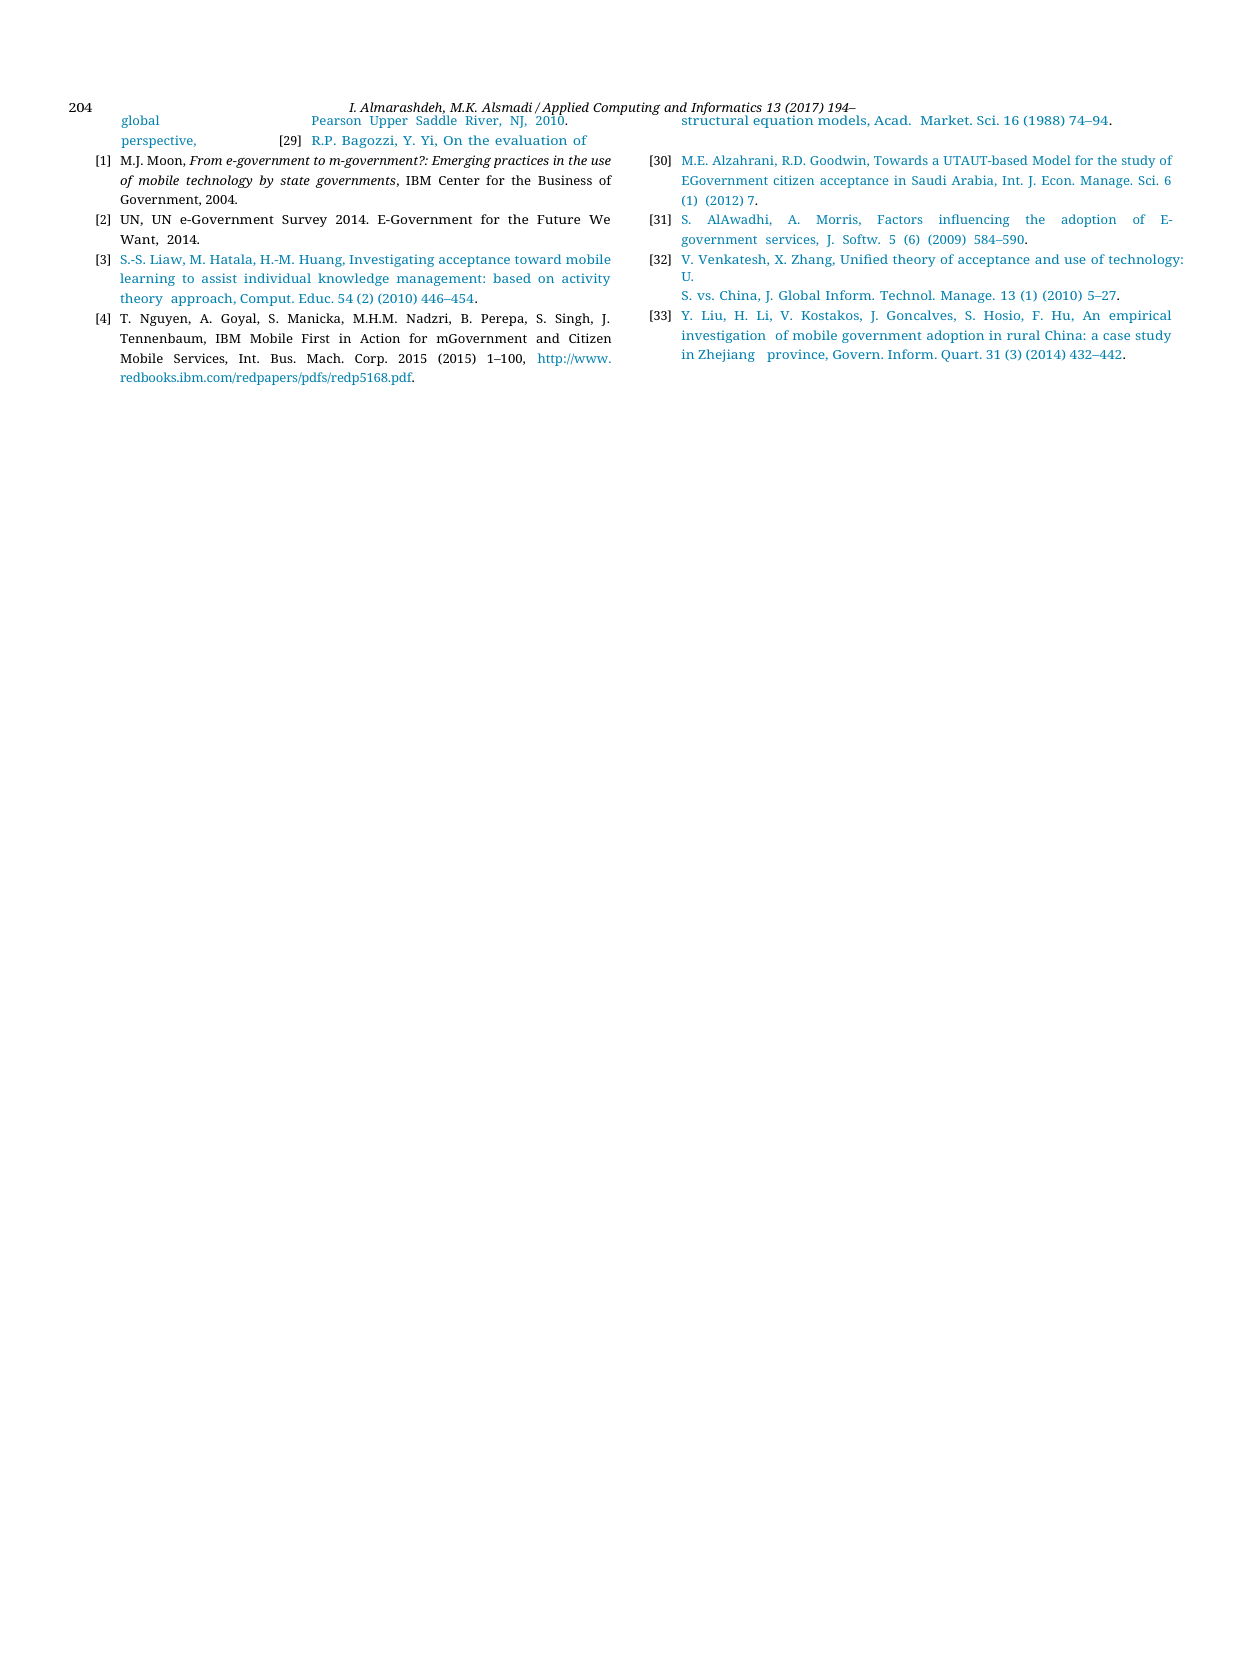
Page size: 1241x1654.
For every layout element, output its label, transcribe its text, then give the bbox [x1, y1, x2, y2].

picture [842, 352, 848, 359]
picture [870, 311, 874, 323]
picture [308, 293, 313, 303]
picture [723, 254, 731, 262]
list S. AlAwadhi, A. Morris, Factors influencing the adoption of E-government services, J. Softw. 5 (6) (2009) 584–590. [649, 211, 1172, 248]
picture [277, 296, 283, 303]
picture [1142, 155, 1148, 165]
picture [524, 273, 529, 283]
picture [1052, 311, 1058, 318]
picture [439, 115, 445, 123]
picture [378, 118, 384, 126]
picture [893, 158, 900, 165]
picture [951, 178, 957, 185]
picture [748, 352, 754, 359]
picture [312, 136, 318, 143]
list M.E. Alzahrani, R.D. Goodwin, Towards a UTAUT-based Model for the study of EGovernment citizen acceptance in Saudi Arabia, Int. J. Econ. Manage. Sci. 6 (1) (2012) 7. [649, 152, 1172, 209]
picture [848, 158, 856, 163]
picture [298, 372, 303, 384]
picture [186, 296, 192, 304]
picture [232, 372, 241, 384]
picture [781, 156, 788, 163]
list S.-S. Liaw, M. Hatala, H.-M. Huang, Investigating acceptance toward mobile learning to assist individual knowledge management: based on activity theory approach, Comput. Educ. 54 (2) (2010) 446–454. [95, 251, 611, 307]
picture [1098, 254, 1104, 262]
picture [515, 116, 523, 125]
picture [916, 155, 922, 165]
picture [996, 235, 1008, 241]
picture [1107, 350, 1114, 357]
picture [1102, 155, 1109, 165]
picture [564, 353, 570, 365]
picture [588, 276, 594, 283]
picture [951, 214, 956, 222]
picture [431, 115, 437, 123]
picture [987, 178, 993, 185]
picture [984, 235, 995, 244]
picture [143, 276, 152, 281]
picture [749, 214, 755, 222]
picture [757, 254, 763, 262]
picture [1148, 158, 1155, 168]
picture [140, 115, 146, 122]
picture [968, 333, 974, 340]
picture [1127, 157, 1138, 165]
picture [1074, 155, 1080, 163]
picture [856, 234, 862, 242]
picture [1126, 313, 1134, 321]
picture [727, 290, 733, 298]
picture [327, 372, 336, 384]
picture [1000, 158, 1006, 165]
list Y. Liu, H. Li, V. Kostakos, J. Goncalves, S. Hosio, F. Hu, An empirical investigation of mobile government adoption in rural China: a case study in Zhejiang province, Govern. Inform. Quart. 31 (3) (2014) 432–442. [649, 307, 1172, 363]
picture [1082, 311, 1088, 320]
picture [140, 372, 146, 380]
picture [959, 217, 966, 224]
picture [327, 118, 334, 125]
picture [406, 372, 412, 380]
picture [696, 156, 703, 165]
picture [187, 276, 193, 283]
picture [165, 279, 174, 286]
picture [714, 237, 723, 242]
picture [721, 178, 733, 183]
picture [538, 276, 544, 283]
list UN, UN e-Government Survey 2014. E-Government for the Future We Want, 2014. [95, 211, 611, 248]
picture [1092, 351, 1103, 357]
picture [120, 375, 130, 380]
picture [844, 255, 850, 264]
picture [685, 272, 691, 281]
picture [935, 175, 941, 183]
list V. Venkatesh, X. Zhang, Unified theory of acceptance and use of technology: U. [649, 251, 1184, 285]
picture [927, 116, 933, 123]
picture [290, 276, 296, 283]
picture [720, 217, 726, 224]
picture [1093, 178, 1099, 185]
text S. vs. China, J. Global Inform. Technol. Manage. 13 (1) (2010) 5–27. [681, 287, 1184, 304]
picture [335, 276, 341, 283]
picture [947, 156, 952, 165]
picture [919, 178, 925, 185]
picture [869, 352, 878, 357]
picture [1088, 291, 1101, 300]
picture [444, 294, 457, 301]
picture [550, 355, 560, 364]
picture [311, 372, 322, 382]
picture [974, 156, 982, 165]
picture [978, 293, 984, 300]
picture [837, 310, 845, 320]
picture [974, 351, 979, 359]
picture [566, 257, 576, 262]
picture [1139, 214, 1145, 222]
picture [170, 137, 177, 145]
picture [826, 235, 830, 247]
picture [873, 156, 881, 163]
picture [928, 257, 935, 267]
list R.P. Bagozzi, Y. Yi, On the evaluation of structural equation models, Acad. Market. Sci. 16 (1988) 74–94. [649, 112, 1172, 129]
picture [371, 116, 378, 125]
picture [570, 353, 574, 365]
picture [182, 275, 187, 283]
picture [782, 352, 788, 359]
picture [909, 235, 915, 244]
list M.J. Moon, From e-government to m-government?: Emerging practices in the use of mobile technology by state governments, IBM Center for the Business of Government, 2004. [95, 152, 611, 208]
picture [719, 118, 726, 125]
picture [1083, 217, 1089, 225]
picture [120, 295, 125, 303]
picture [917, 332, 922, 340]
picture [881, 254, 886, 264]
picture [1069, 214, 1075, 222]
picture [434, 276, 440, 283]
picture [842, 217, 851, 222]
picture [1010, 235, 1015, 244]
picture [318, 273, 327, 283]
picture [202, 296, 208, 303]
picture [1003, 217, 1009, 224]
picture [421, 294, 432, 301]
list T. Nguyen, A. Goyal, S. Manicka, M.H.M. Nadzri, B. Perepa, S. Singh, J. Tennenbaum, IBM Mobile First in Action for mGovernment and Citizen Mobile Services, Int. Bus. Mach. Corp. 2015 (2015) 1–100, http://www. redbooks.ibm.com/redpapers/pdfs/redp5168.pdf. [95, 310, 611, 387]
picture [141, 296, 147, 303]
picture [360, 373, 365, 382]
picture [984, 311, 993, 318]
picture [901, 349, 907, 357]
picture [228, 256, 233, 264]
picture [210, 255, 219, 262]
picture [124, 293, 130, 301]
picture [880, 291, 888, 298]
picture [1030, 214, 1037, 224]
picture [1091, 257, 1097, 264]
picture [1167, 155, 1173, 163]
picture [466, 257, 472, 265]
picture [953, 156, 961, 163]
